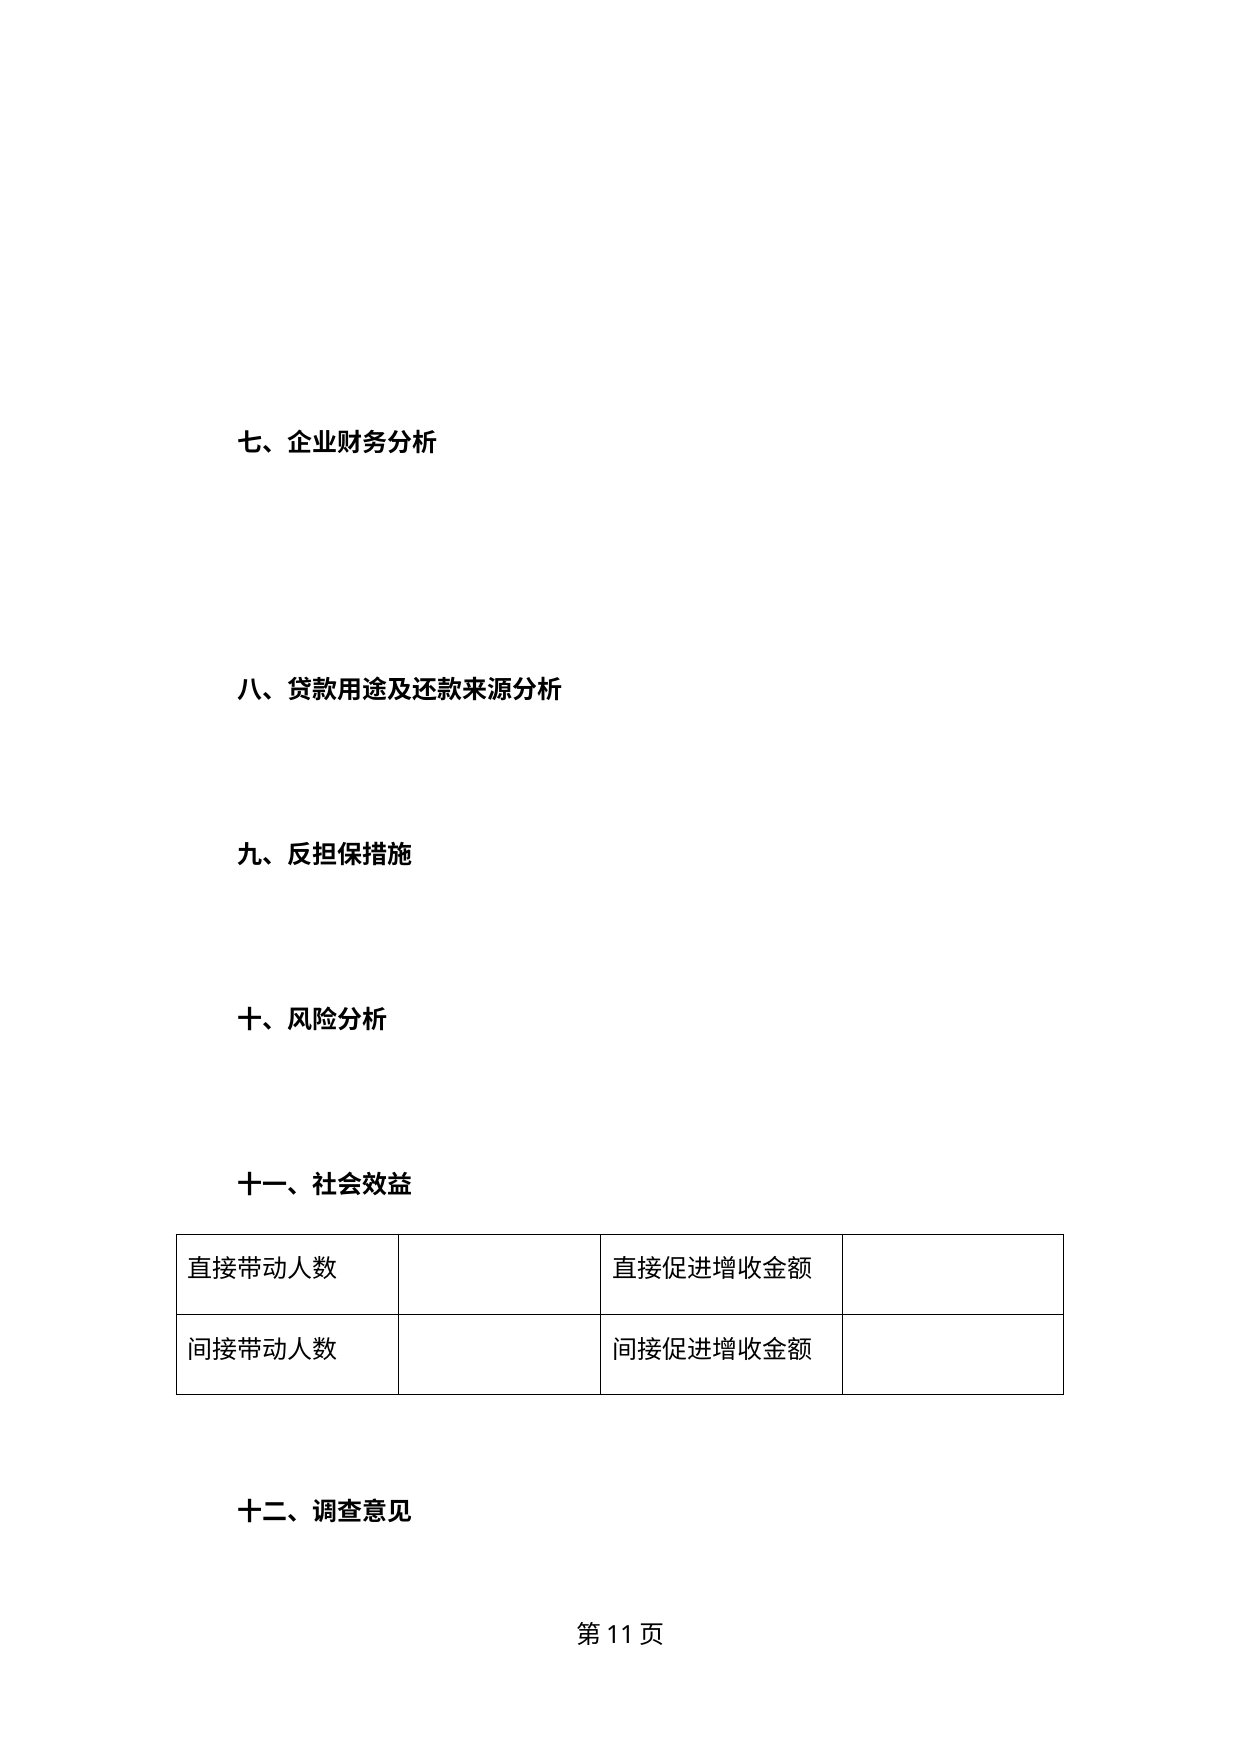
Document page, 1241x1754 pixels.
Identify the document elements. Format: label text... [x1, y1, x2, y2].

table_cell [843, 1315, 1063, 1394]
text 十二、调查意见 [187, 1477, 1053, 1542]
text 十、风险分析 [187, 985, 1053, 1050]
table_header [399, 1235, 600, 1314]
table_cell 间接带动人数 [177, 1315, 398, 1394]
text 九、反担保措施 [187, 820, 1053, 885]
table_cell 间接促进增收金额 [601, 1315, 842, 1394]
table_header 直接带动人数 [177, 1235, 398, 1314]
text 八、贷款用途及还款来源分析 [187, 655, 1053, 720]
table_header [843, 1235, 1063, 1314]
table_header 直接促进增收金额 [601, 1235, 842, 1314]
text 十一、社会效益 [187, 1150, 1053, 1215]
text 七、企业财务分析 [187, 408, 1053, 473]
table_cell [399, 1315, 600, 1394]
